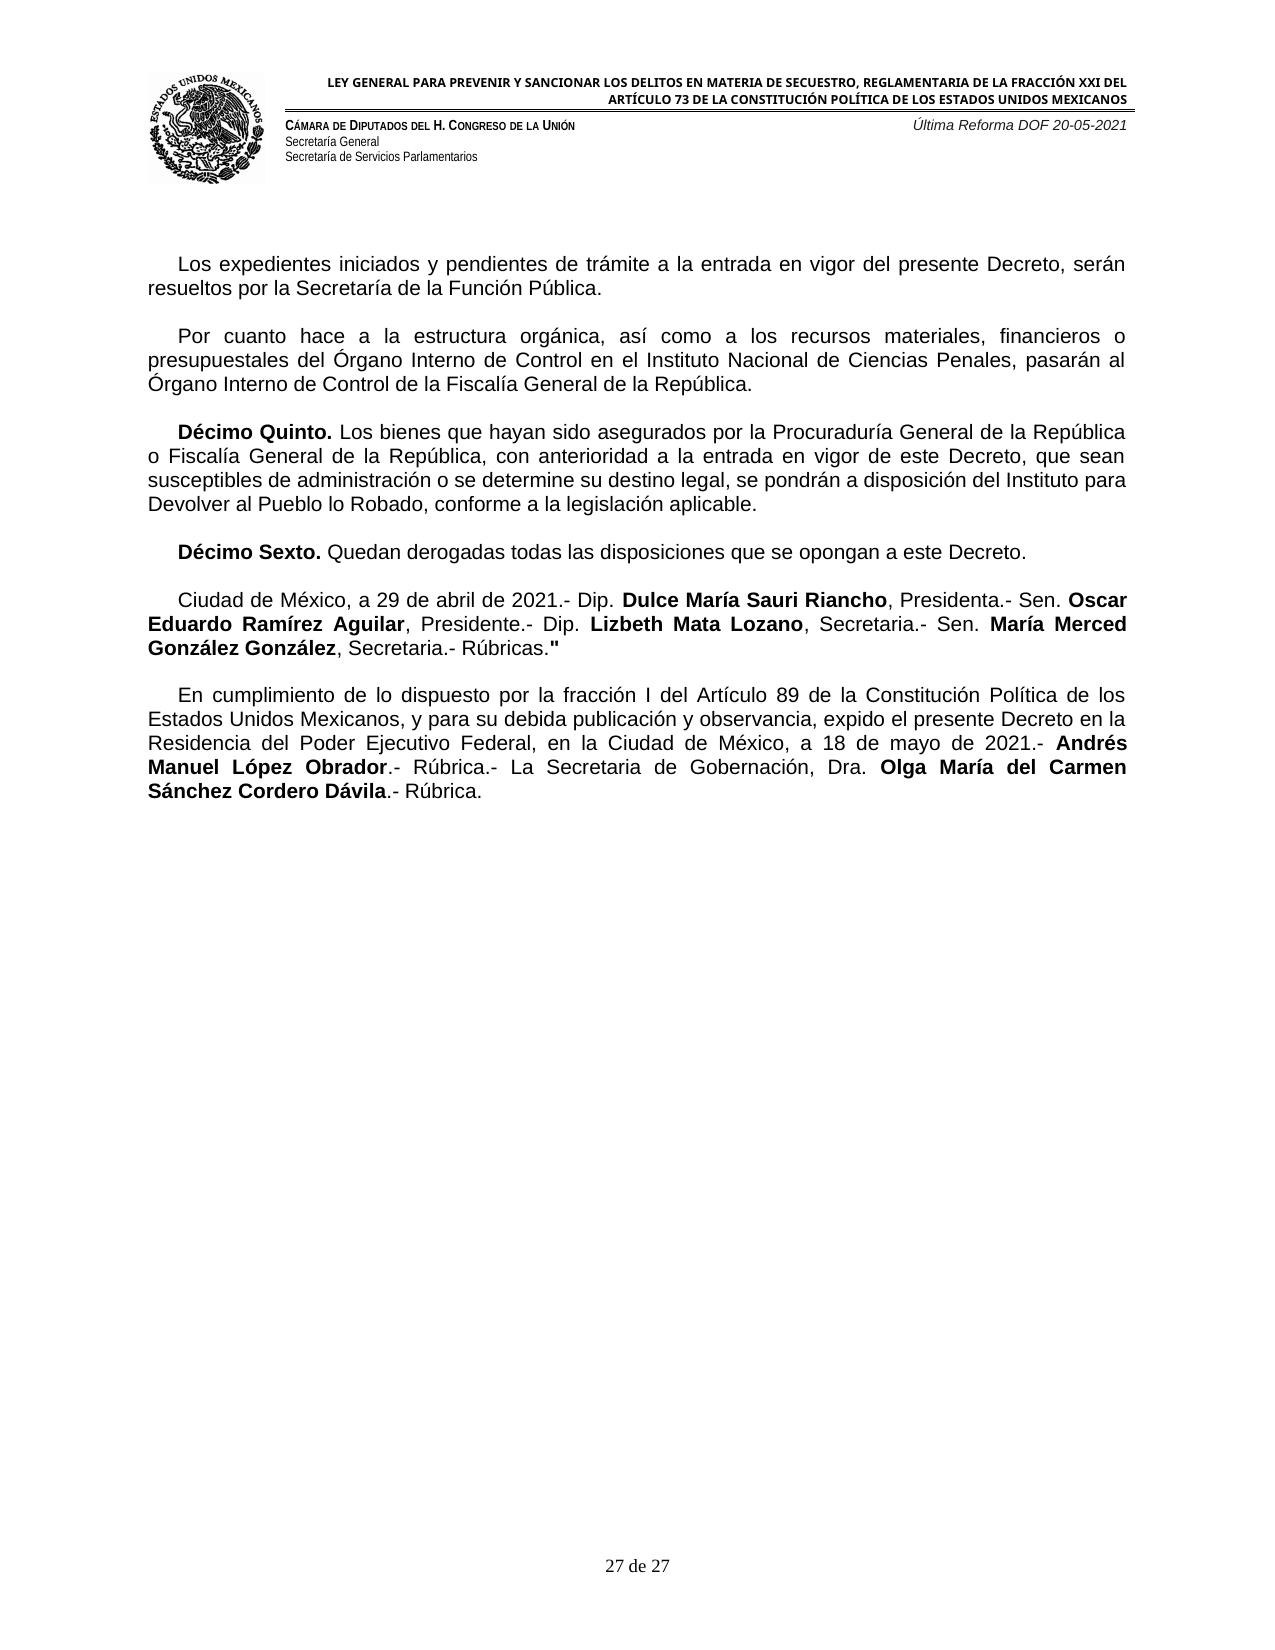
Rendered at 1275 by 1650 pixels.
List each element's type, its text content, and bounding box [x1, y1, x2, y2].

text Décimo Sexto. Quedan derogadas todas las disposiciones que se opongan a este Decreto. [148, 539, 1127, 563]
text En cumplimiento de lo dispuesto por la fracción I del Artículo 89 de la Constitución Política de los Estados Unidos Mexicanos, y para su debida publicación y observancia, expido el presente Decreto en la Residencia del Poder Ejecutivo Federal, en la Ciudad de México, a 18 de mayo de 2021.- Andrés Manuel López Obrador.- Rúbrica.- La Secretaria de Gobernación, Dra. Olga María del Carmen Sánchez Cordero Dávila.- Rúbrica. [148, 683, 1127, 803]
text Décimo Quinto. Los bienes que hayan sido asegurados por la Procuraduría General de la República o Fiscalía General de la República, con anterioridad a la entrada en vigor de este Decreto, que sean susceptibles de administración o se determine su destino legal, se pondrán a disposición del Instituto para Devolver al Pueblo lo Robado, conforme a la legislación aplicable. [148, 420, 1127, 516]
text Por cuanto hace a la estructura orgánica, así como a los recursos materiales, financieros o presupuestales del Órgano Interno de Control en el Instituto Nacional de Ciencias Penales, pasarán al Órgano Interno de Control de la Fiscalía General de la República. [148, 324, 1127, 396]
text Ciudad de México, a 29 de abril de 2021.- Dip. Dulce María Sauri Riancho, Presidenta.- Sen. Oscar Eduardo Ramírez Aguilar, Presidente.- Dip. Lizbeth Mata Lozano, Secretaria.- Sen. María Merced González González, Secretaria.- Rúbricas." [148, 587, 1127, 659]
text Los expedientes iniciados y pendientes de trámite a la entrada en vigor del presente Decreto, serán resueltos por la Secretaría de la Función Pública. [148, 252, 1127, 300]
